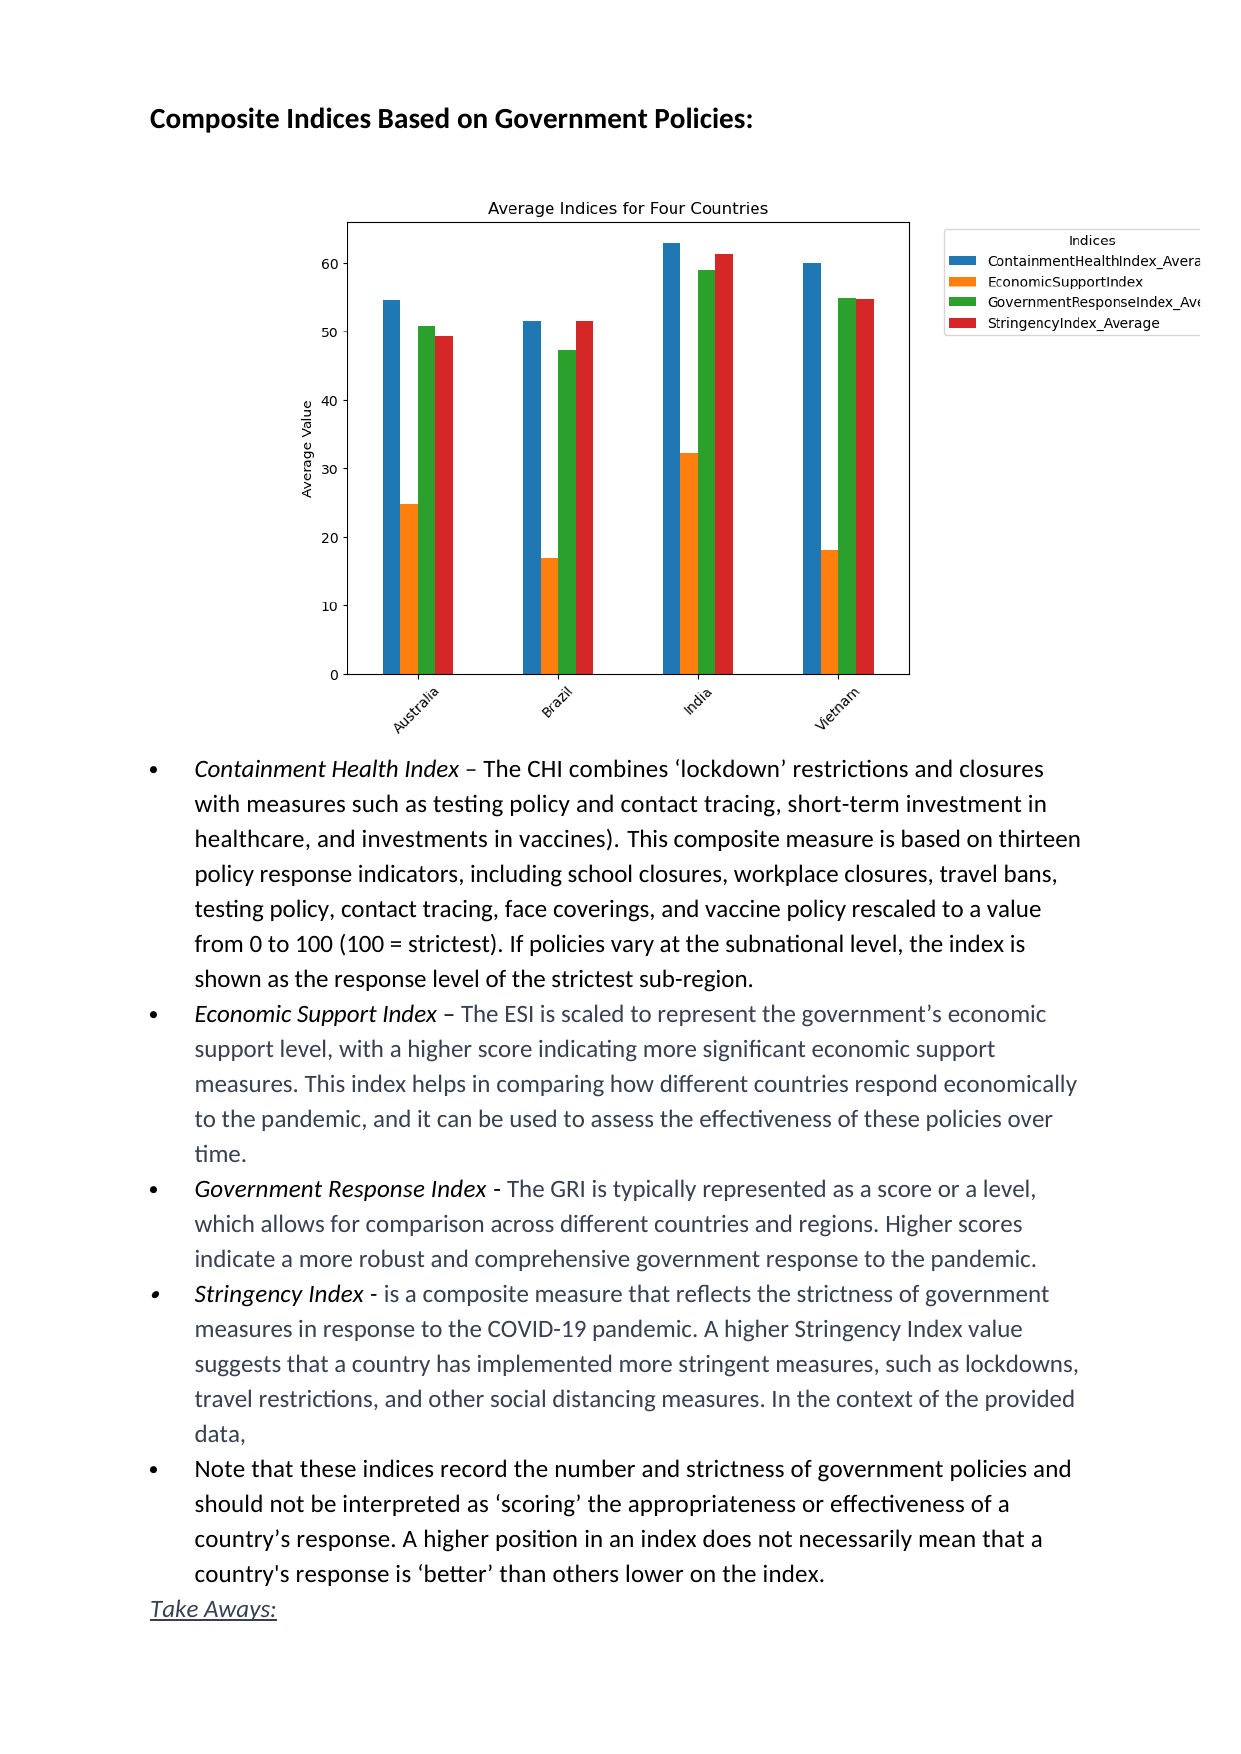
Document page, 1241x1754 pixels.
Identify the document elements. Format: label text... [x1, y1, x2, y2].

list Note that these indices record the number and strictness of government policies and should not be interpreted as ‘scoring’ the appropriateness or effectiveness of a country’s response. A higher position in an index does not necessarily mean that a country's response is ‘better’ than others lower on the index. [150, 1453, 1090, 1589]
text Take Aways: [150, 1593, 1090, 1624]
list Stringency Index - is a composite measure that reflects the strictness of government measures in response to the COVID-19 pandemic. A higher Stringency Index value suggests that a country has implemented more stringent measures, such as lockdowns, travel restrictions, and other social distancing measures. In the context of the provided data, [150, 1278, 1090, 1449]
list Government Response Index - The GRI is typically represented as a score or a level, which allows for comparison across different countries and regions. Higher scores indicate a more robust and comprehensive government response to the pandemic. [150, 1173, 1090, 1274]
picture [225, 152, 1200, 738]
text Composite Indices Based on Government Policies: [150, 100, 1090, 136]
list Economic Support Index – The ESI is scaled to represent the government’s economic support level, with a higher score indicating more significant economic support measures. This index helps in comparing how different countries respond economically to the pandemic, and it can be used to assess the effectiveness of these policies over time. [150, 998, 1090, 1169]
list Containment Health Index – The CHI combines ‘lockdown’ restrictions and closures with measures such as testing policy and contact tracing, short-term investment in healthcare, and investments in vaccines). This composite measure is based on thirteen policy response indicators, including school closures, workplace closures, travel bans, testing policy, contact tracing, face coverings, and vaccine policy rescaled to a value from 0 to 100 (100 = strictest). If policies vary at the subnational level, the index is shown as the response level of the strictest sub-region. [150, 753, 1090, 994]
